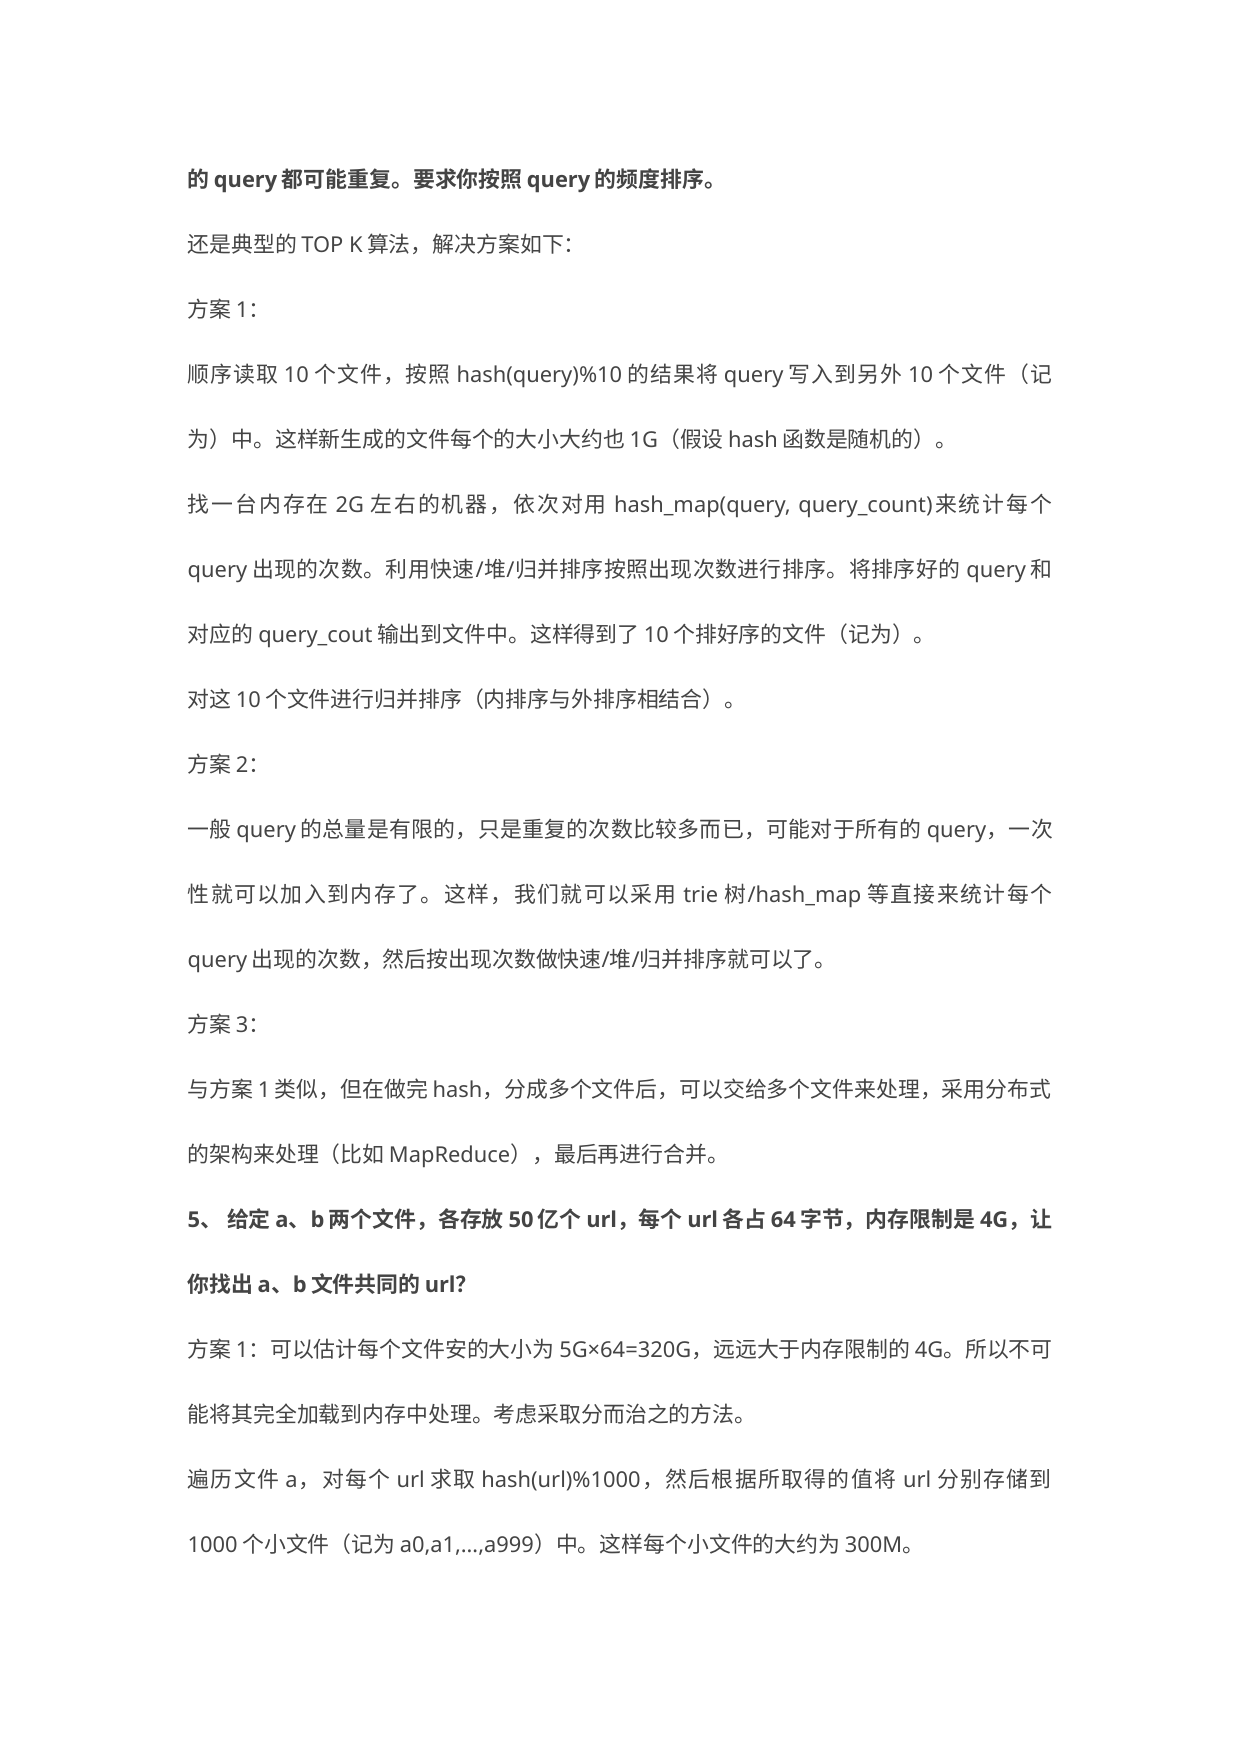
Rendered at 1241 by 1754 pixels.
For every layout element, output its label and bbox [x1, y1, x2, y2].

text [187, 162, 1053, 1559]
